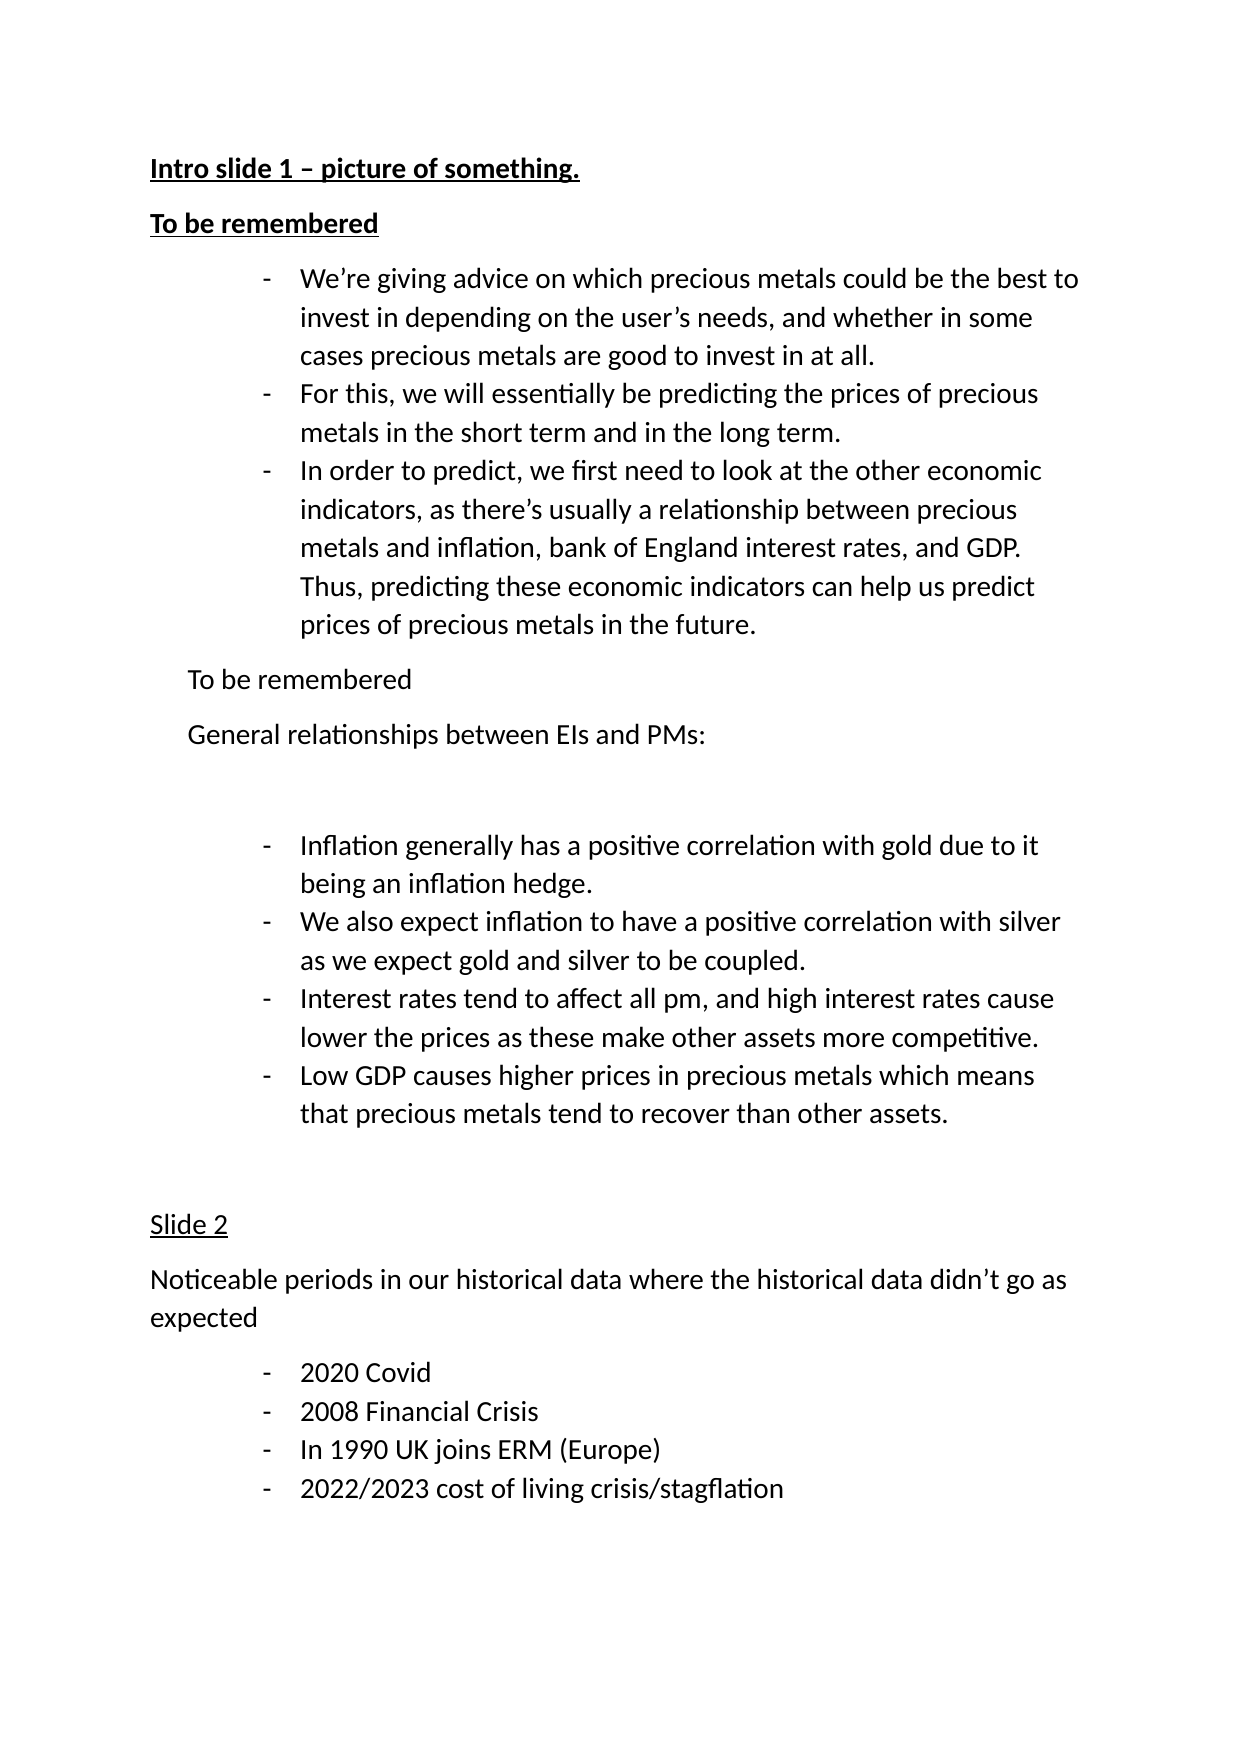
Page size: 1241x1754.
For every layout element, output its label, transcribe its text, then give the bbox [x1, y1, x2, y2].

list Inflation generally has a positive correlation with gold due to it being an inflation hedge. [262, 827, 1090, 901]
text Intro slide 1 – picture of something. [150, 150, 1090, 186]
list Low GDP causes higher prices in precious metals which means that precious metals tend to recover than other assets. [262, 1057, 1090, 1131]
list 2022/2023 cost of living crisis/stagflation [262, 1470, 1090, 1505]
list We also expect inflation to have a positive correlation with silver as we expect gold and silver to be coupled. [262, 903, 1090, 977]
list For this, we will essentially be predicting the prices of precious metals in the short term and in the long term. [262, 376, 1090, 449]
list In 1990 UK joins ERM (Europe) [262, 1431, 1090, 1467]
list Interest rates tend to affect all pm, and high interest rates cause lower the prices as these make other assets more competitive. [262, 980, 1090, 1054]
list 2008 Financial Crisis [262, 1393, 1090, 1428]
list We’re giving advice on which precious metals could be the best to invest in depending on the user’s needs, and whether in some cases precious metals are good to invest in at all. [262, 260, 1090, 373]
text General relationships between EIs and PMs: [187, 716, 1090, 752]
text To be remembered [150, 205, 1090, 241]
text To be remembered [187, 661, 1090, 697]
list In order to predict, we first need to look at the other economic indicators, as there’s usually a relationship between precious metals and inflation, bank of England interest rates, and GDP. Thus, predicting these economic indicators can help us predict prices of precious metals in the future. [262, 452, 1090, 642]
text Slide 2 [150, 1206, 1090, 1241]
text Noticeable periods in our historical data where the historical data didn’t go as expected [150, 1261, 1090, 1335]
list 2020 Covid [262, 1354, 1090, 1390]
